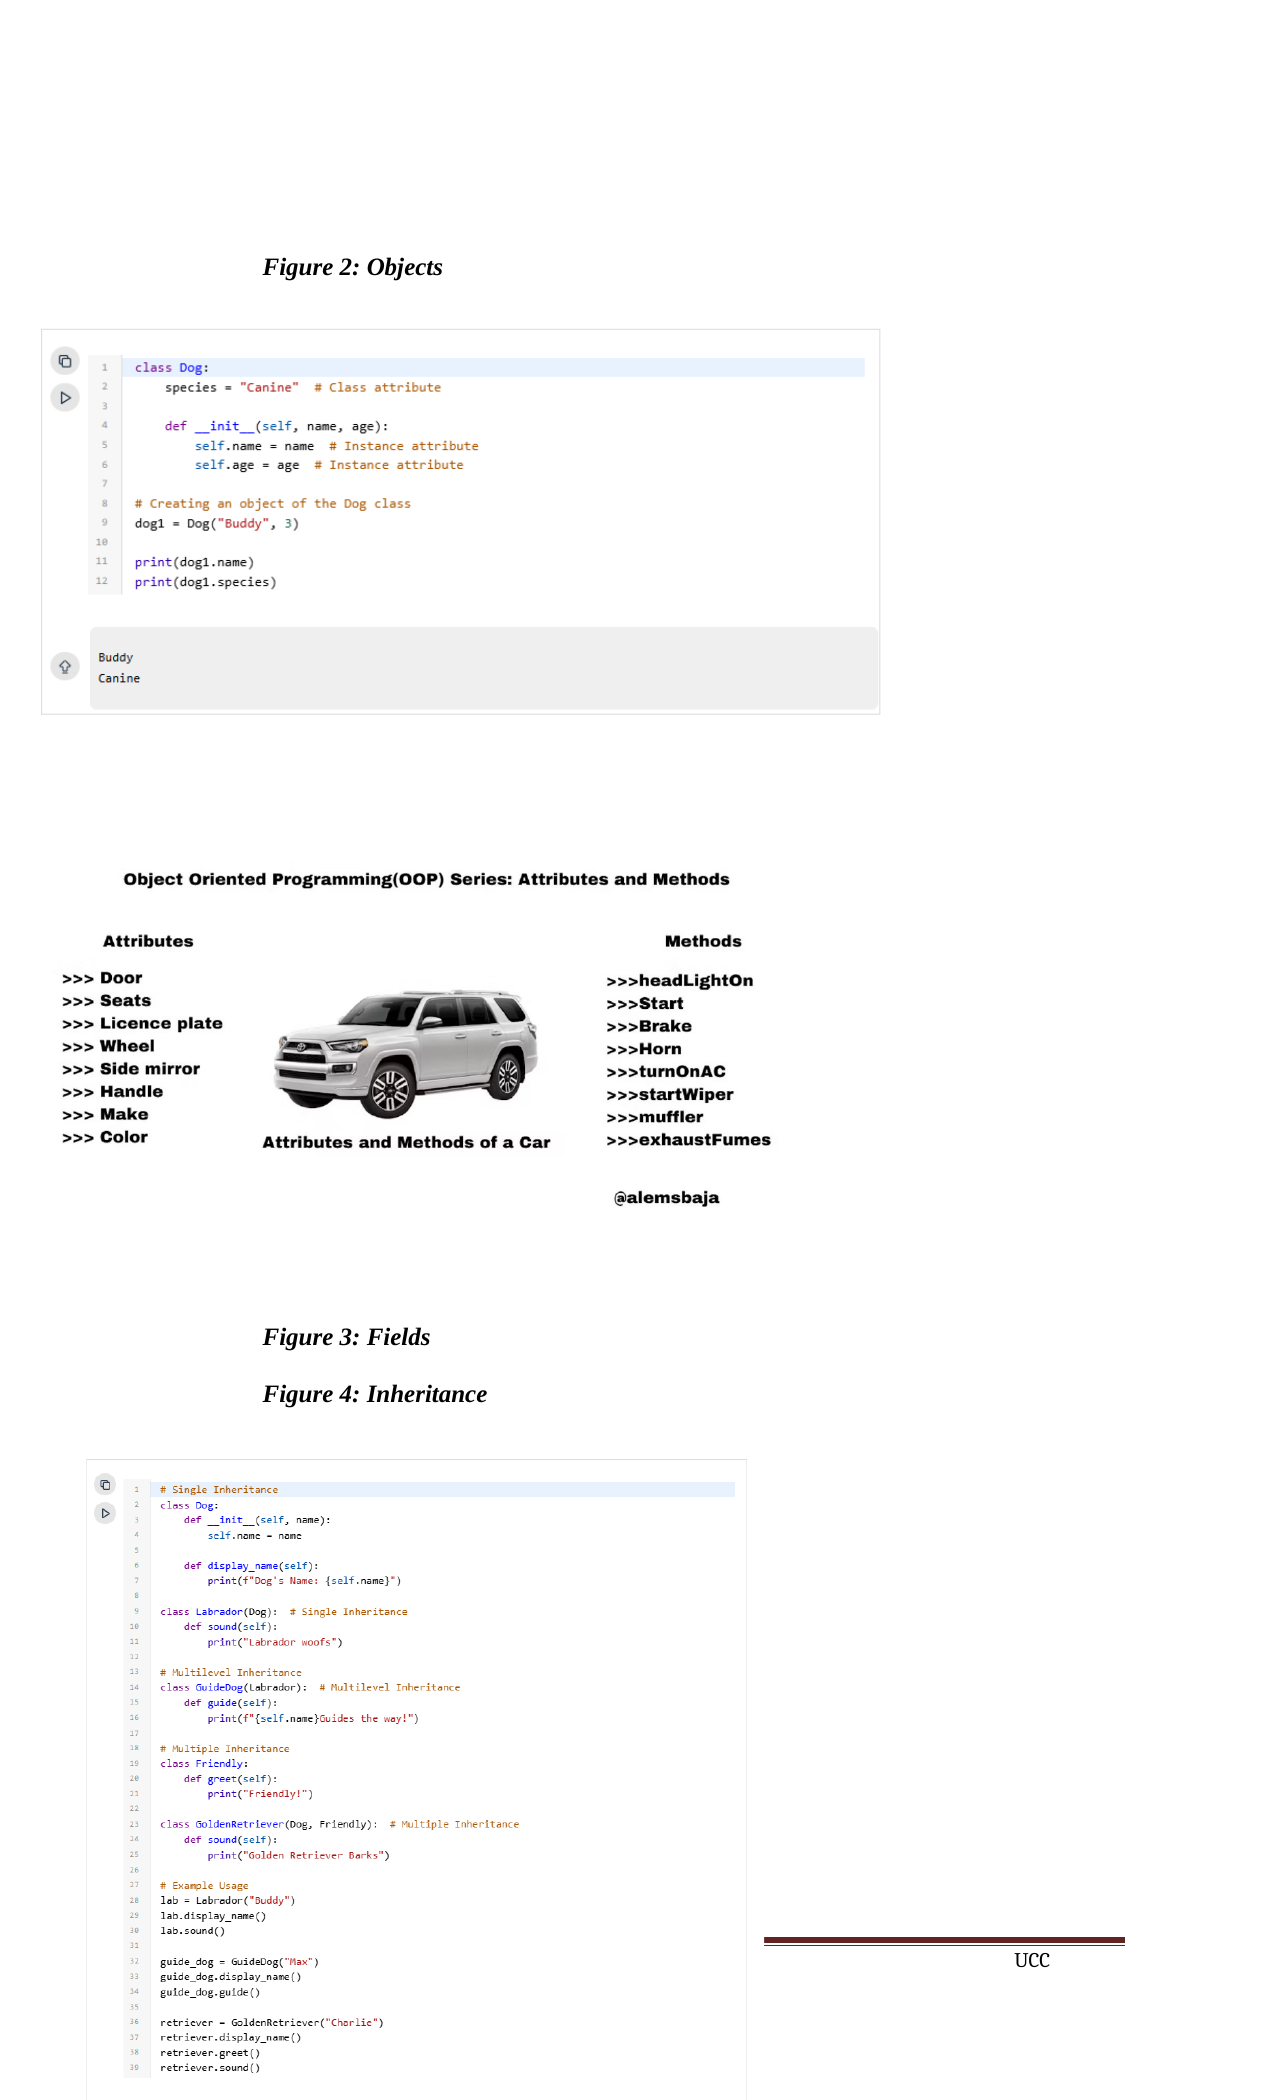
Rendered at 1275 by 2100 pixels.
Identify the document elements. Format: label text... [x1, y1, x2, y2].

picture [18, 826, 844, 1260]
picture [39, 310, 896, 719]
text Figure 2: Objects [262, 252, 1125, 281]
text Figure 4: Inheritance [262, 1379, 1125, 1408]
picture [82, 1454, 765, 2100]
text Figure 3: Fields [262, 848, 1125, 1350]
